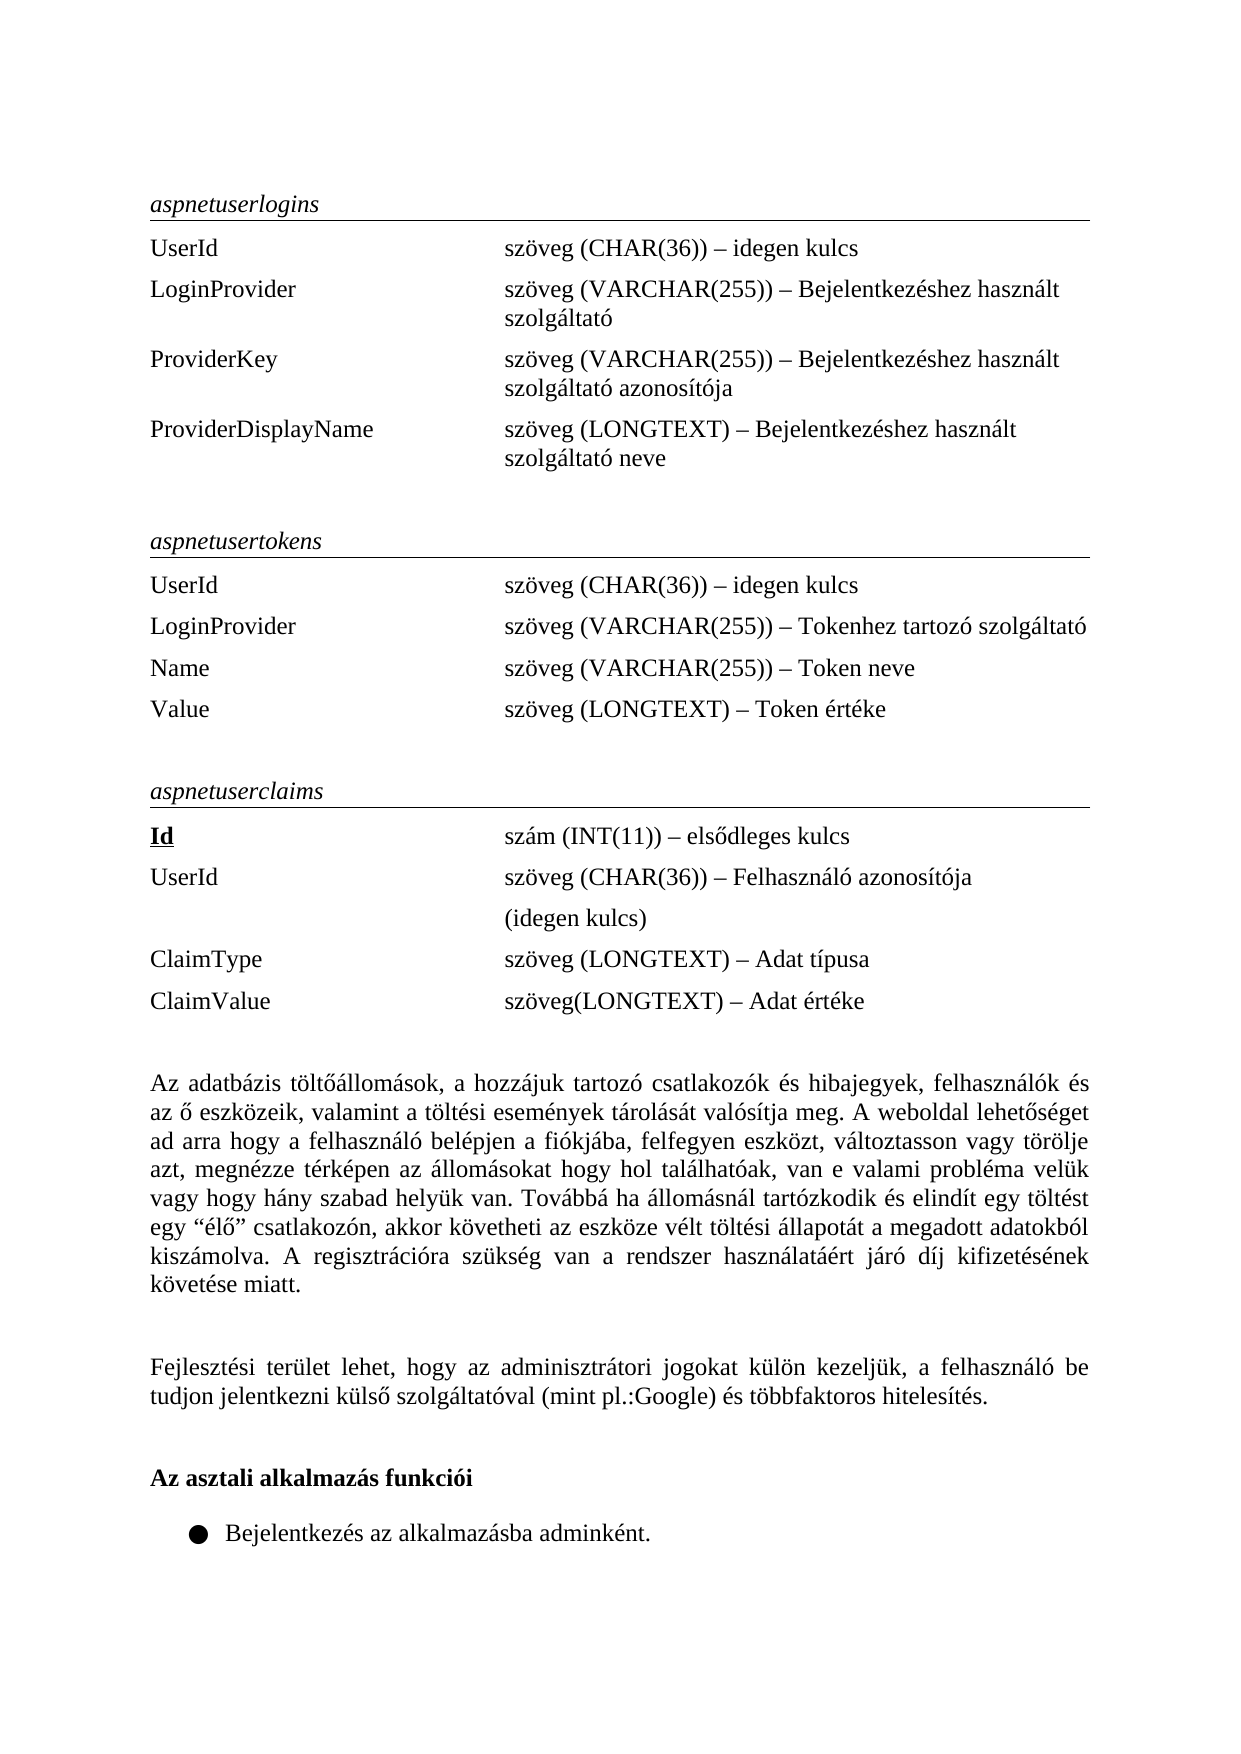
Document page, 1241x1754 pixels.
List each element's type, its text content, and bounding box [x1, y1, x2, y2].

text ClaimValue szöveg(LONGTEXT) – Adat értéke [150, 986, 1090, 1014]
text aspnetuserclaims [150, 776, 1090, 807]
text ProviderKey szöveg (VARCHAR(255)) – Bejelentkezéshez használt szolgáltató azonosítója [150, 344, 1090, 402]
text Fejlesztési terület lehet, hogy az adminisztrátori jogokat külön kezeljük, a felhasználó be tudjon jelentkezni külső szolgáltatóval (mint pl.:Google) és többfaktoros hitelesítés. [150, 1352, 1090, 1409]
text aspnetusertokens [150, 526, 1090, 557]
text aspnetuserlogins [150, 189, 1090, 220]
text Id szám (INT(11)) – elsődleges kulcs [150, 821, 1090, 849]
text UserId szöveg (CHAR(36)) – idegen kulcs [150, 570, 1090, 599]
text (idegen kulcs) [150, 903, 1090, 932]
text Value szöveg (LONGTEXT) – Token értéke [150, 694, 1090, 723]
text Az adatbázis töltőállomások, a hozzájuk tartozó csatlakozók és hibajegyek, felhasználók és az ő eszközeik, valamint a töltési események tárolását valósítja meg. A weboldal lehetőséget ad arra hogy a felhasználó belépjen a fiókjába, felfegyen eszközt, változtasson vagy törölje azt, megnézze térképen az állomásokat hogy hol találhatóak, van e valami probléma velük vagy hogy hány szabad helyük van. Továbbá ha állomásnál tartózkodik és elindít egy töltést egy “élő” csatlakozón, akkor követheti az eszköze vélt töltési állapotát a megadott adatokból kiszámolva. A regisztrációra szükség van a rendszer használatáért járó díj kifizetésének követése miatt. [150, 1068, 1090, 1298]
text UserId szöveg (CHAR(36)) – Felhasználó azonosítója [150, 862, 1090, 891]
text UserId szöveg (CHAR(36)) – idegen kulcs [150, 233, 1090, 262]
text LoginProvider szöveg (VARCHAR(255)) – Tokenhez tartozó szolgáltató [150, 611, 1090, 640]
text ProviderDisplayName szöveg (LONGTEXT) – Bejelentkezéshez használt szolgáltató neve [150, 414, 1090, 472]
text ClaimType szöveg (LONGTEXT) – Adat típusa [150, 944, 1090, 973]
list Bejelentkezés az alkalmazásba adminként. [187, 1504, 1090, 1556]
text LoginProvider szöveg (VARCHAR(255)) – Bejelentkezéshez használt szolgáltató [150, 274, 1090, 332]
text Az asztali alkalmazás funkciói [150, 1463, 1090, 1492]
text Name szöveg (VARCHAR(255)) – Token neve [150, 653, 1090, 681]
